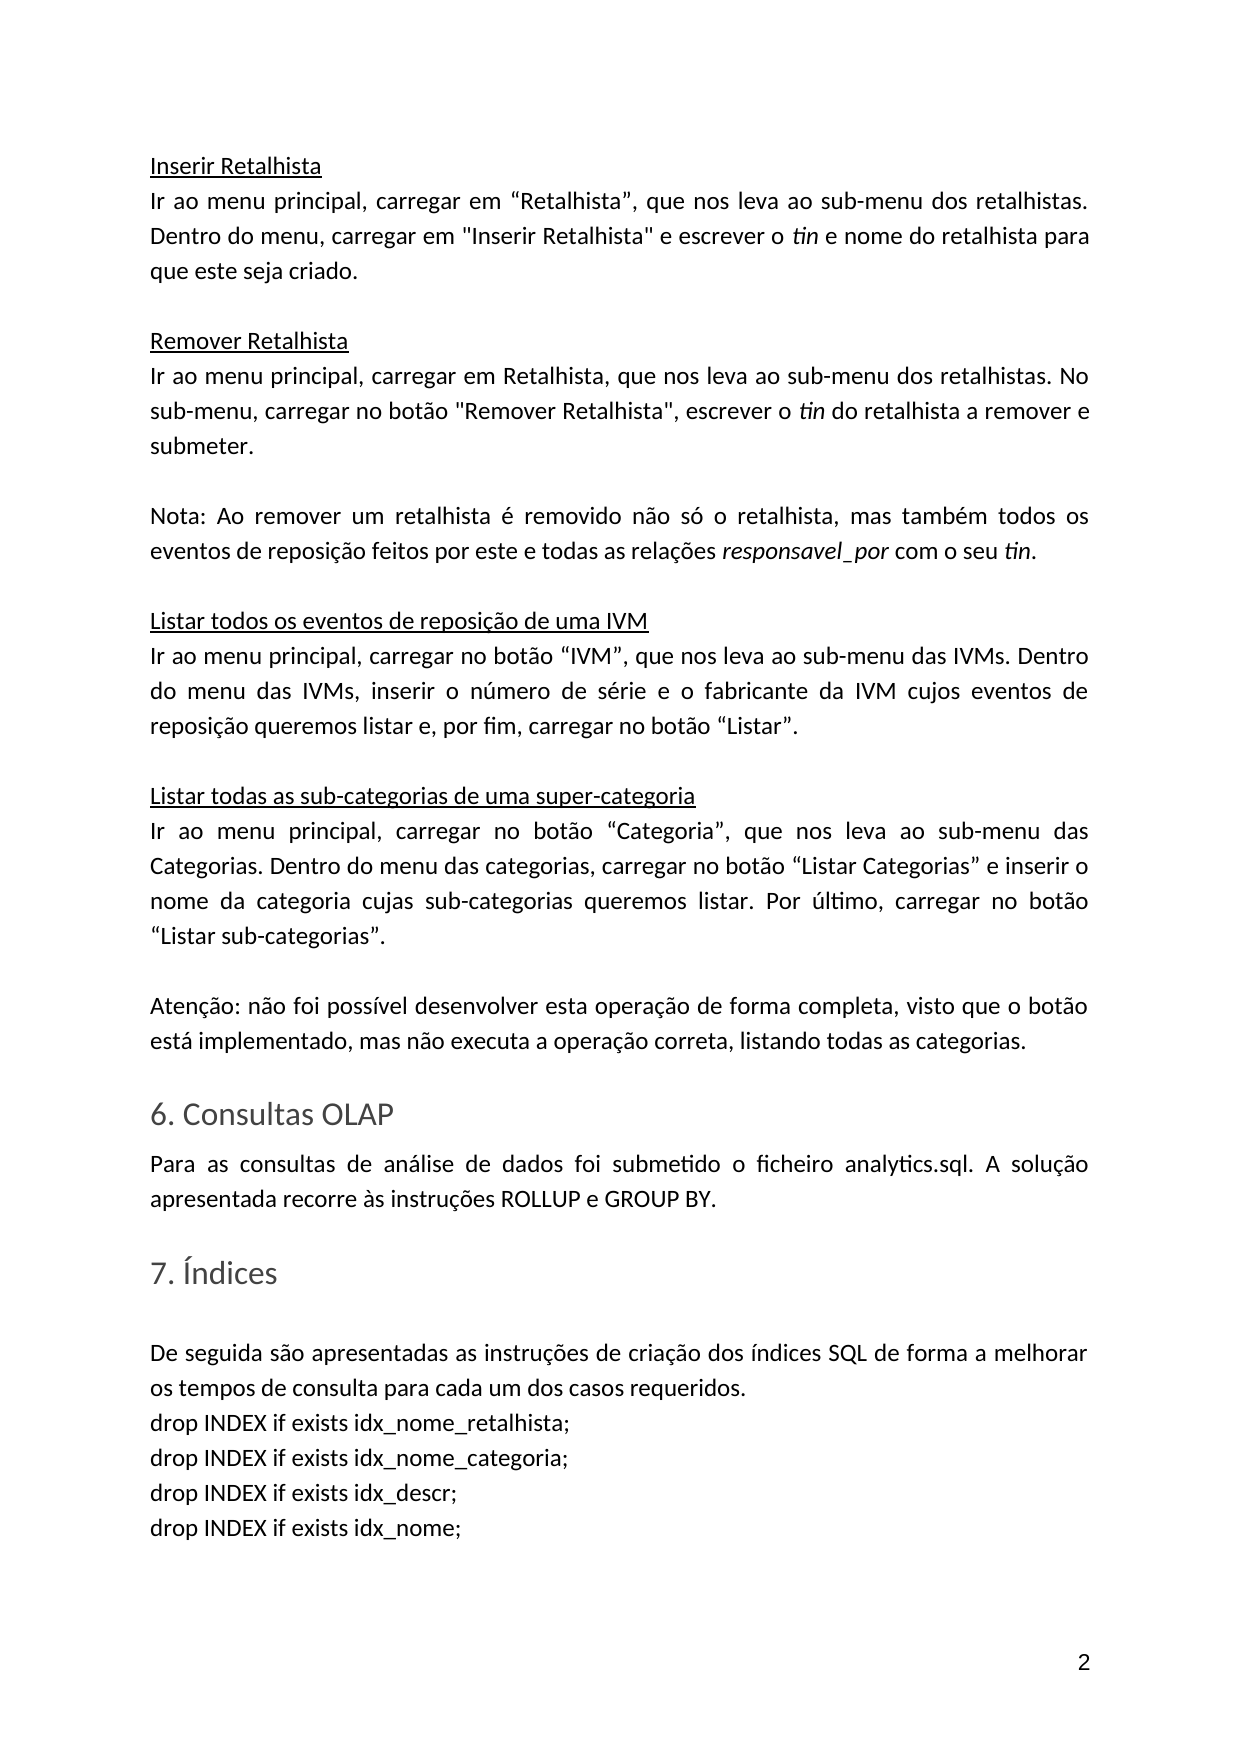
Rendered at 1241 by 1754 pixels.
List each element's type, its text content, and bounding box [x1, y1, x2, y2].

subtitle 6. Consultas OLAP [150, 1093, 1090, 1134]
text Ir ao menu principal, carregar em “Retalhista”, que nos leva ao sub-menu dos retalhistas. Dentro do menu, carregar em "Inserir Retalhista" e escrever o tin e nome do retalhista para que este seja criado. [150, 185, 1090, 286]
text drop INDEX if exists idx_nome_retalhista; [150, 1407, 1090, 1438]
text Listar todas as sub-categorias de uma super-categoria [150, 780, 1090, 811]
text Inserir Retalhista [150, 150, 1090, 181]
text Listar todos os eventos de reposição de uma IVM [150, 605, 1090, 636]
text drop INDEX if exists idx_nome; [150, 1512, 1090, 1543]
text Nota: Ao remover um retalhista é removido não só o retalhista, mas também todos os eventos de reposição feitos por este e todas as relações responsavel_por com o seu tin. [150, 500, 1090, 566]
text drop INDEX if exists idx_nome_categoria; [150, 1442, 1090, 1473]
text De seguida são apresentadas as instruções de criação dos índices SQL de forma a melhorar os tempos de consulta para cada um dos casos requeridos. [150, 1337, 1090, 1403]
text Ir ao menu principal, carregar em Retalhista, que nos leva ao sub-menu dos retalhistas. No sub-menu, carregar no botão "Remover Retalhista", escrever o tin do retalhista a remover e submeter. [150, 360, 1090, 461]
text drop INDEX if exists idx_descr; [150, 1477, 1090, 1508]
text Remover Retalhista [150, 325, 1090, 356]
subtitle 7. Índices [150, 1252, 1090, 1292]
text Ir ao menu principal, carregar no botão “Categoria”, que nos leva ao sub-menu das Categorias. Dentro do menu das categorias, carregar no botão “Listar Categorias” e inserir o nome da categoria cujas sub-categorias queremos listar. Por último, carregar no botão “Listar sub-categorias”. [150, 815, 1090, 951]
text Atenção: não foi possível desenvolver esta operação de forma completa, visto que o botão está implementado, mas não executa a operação correta, listando todas as categorias. [150, 990, 1090, 1056]
text Ir ao menu principal, carregar no botão “IVM”, que nos leva ao sub-menu das IVMs. Dentro do menu das IVMs, inserir o número de série e o fabricante da IVM cujos eventos de reposição queremos listar e, por fim, carregar no botão “Listar”. [150, 640, 1090, 741]
text Para as consultas de análise de dados foi submetido o ficheiro analytics.sql. A solução apresentada recorre às instruções ROLLUP e GROUP BY. [150, 1148, 1090, 1214]
